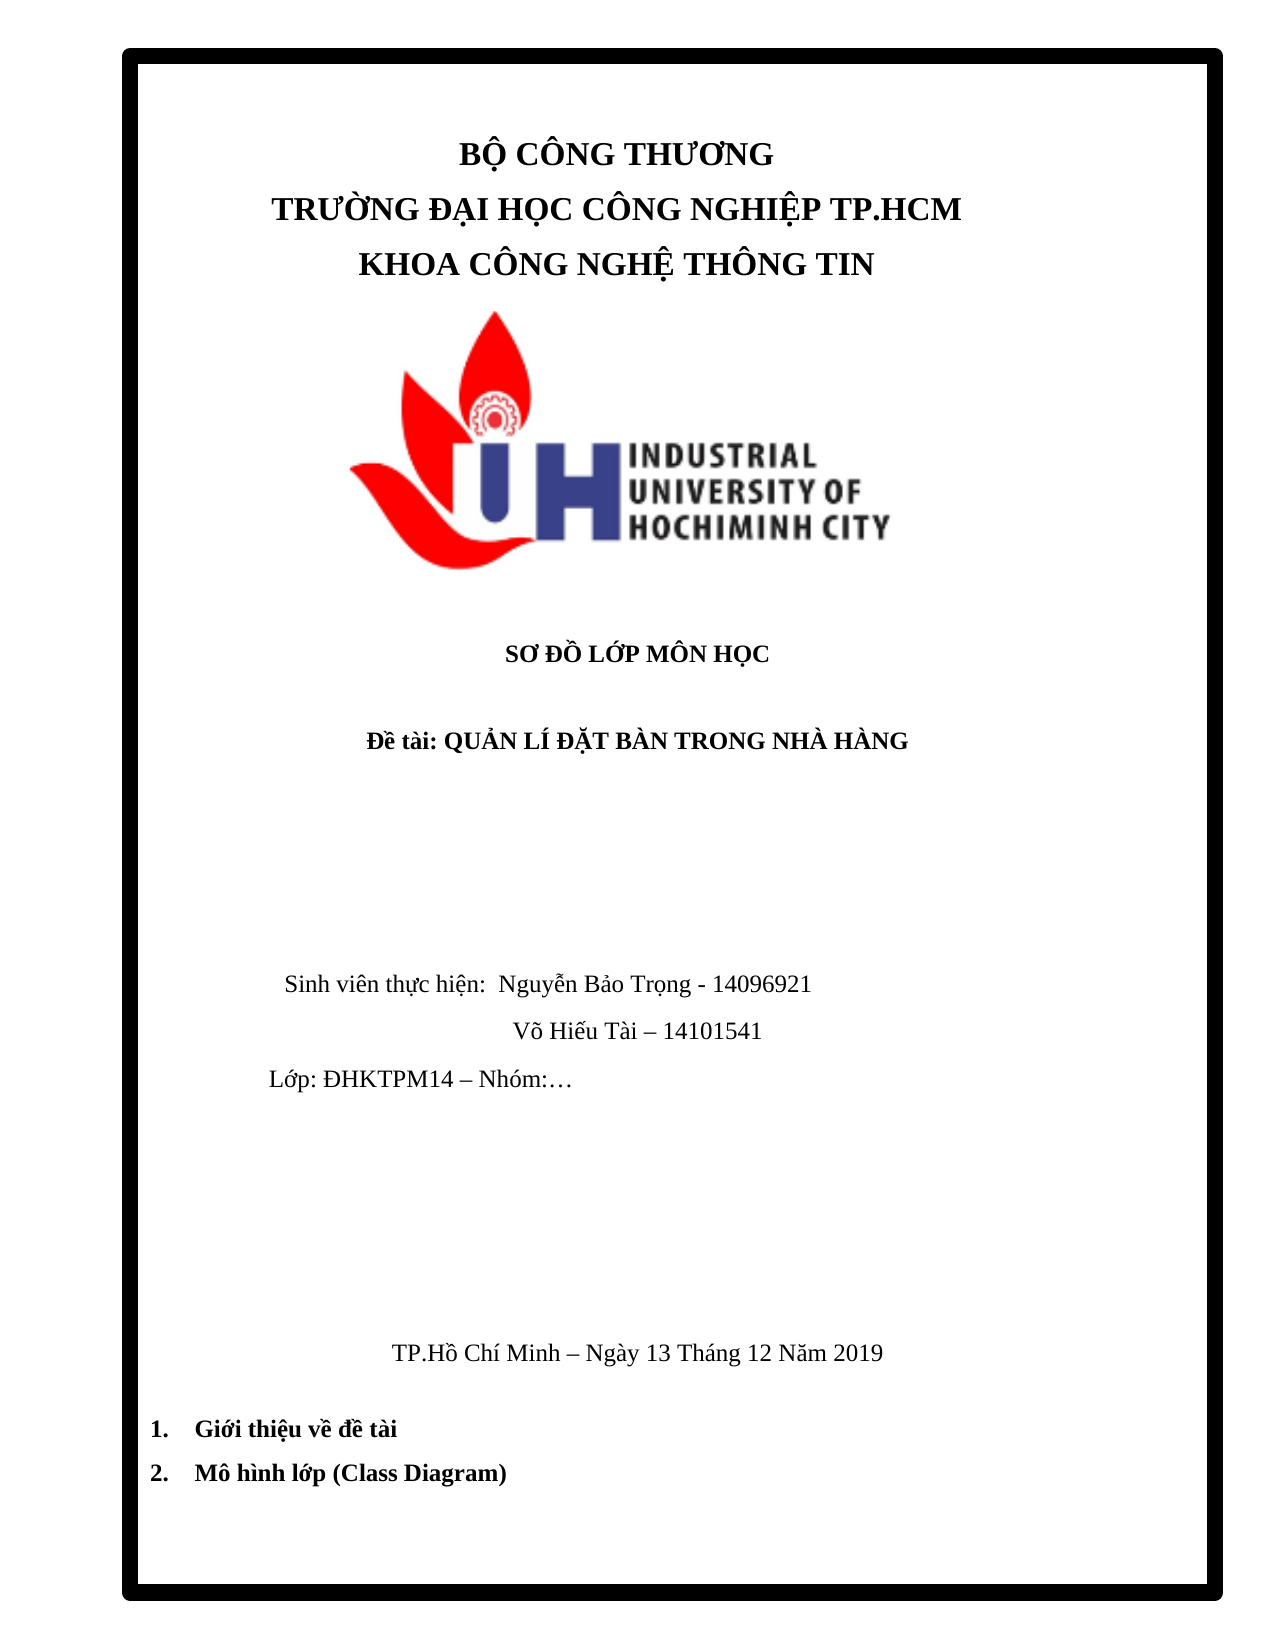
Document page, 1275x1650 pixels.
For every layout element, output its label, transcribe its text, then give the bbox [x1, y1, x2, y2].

picture [349, 311, 892, 572]
list Giới thiệu về đề tài [150, 1414, 1125, 1443]
list Mô hình lớp (Class Diagram) [150, 1458, 1125, 1486]
